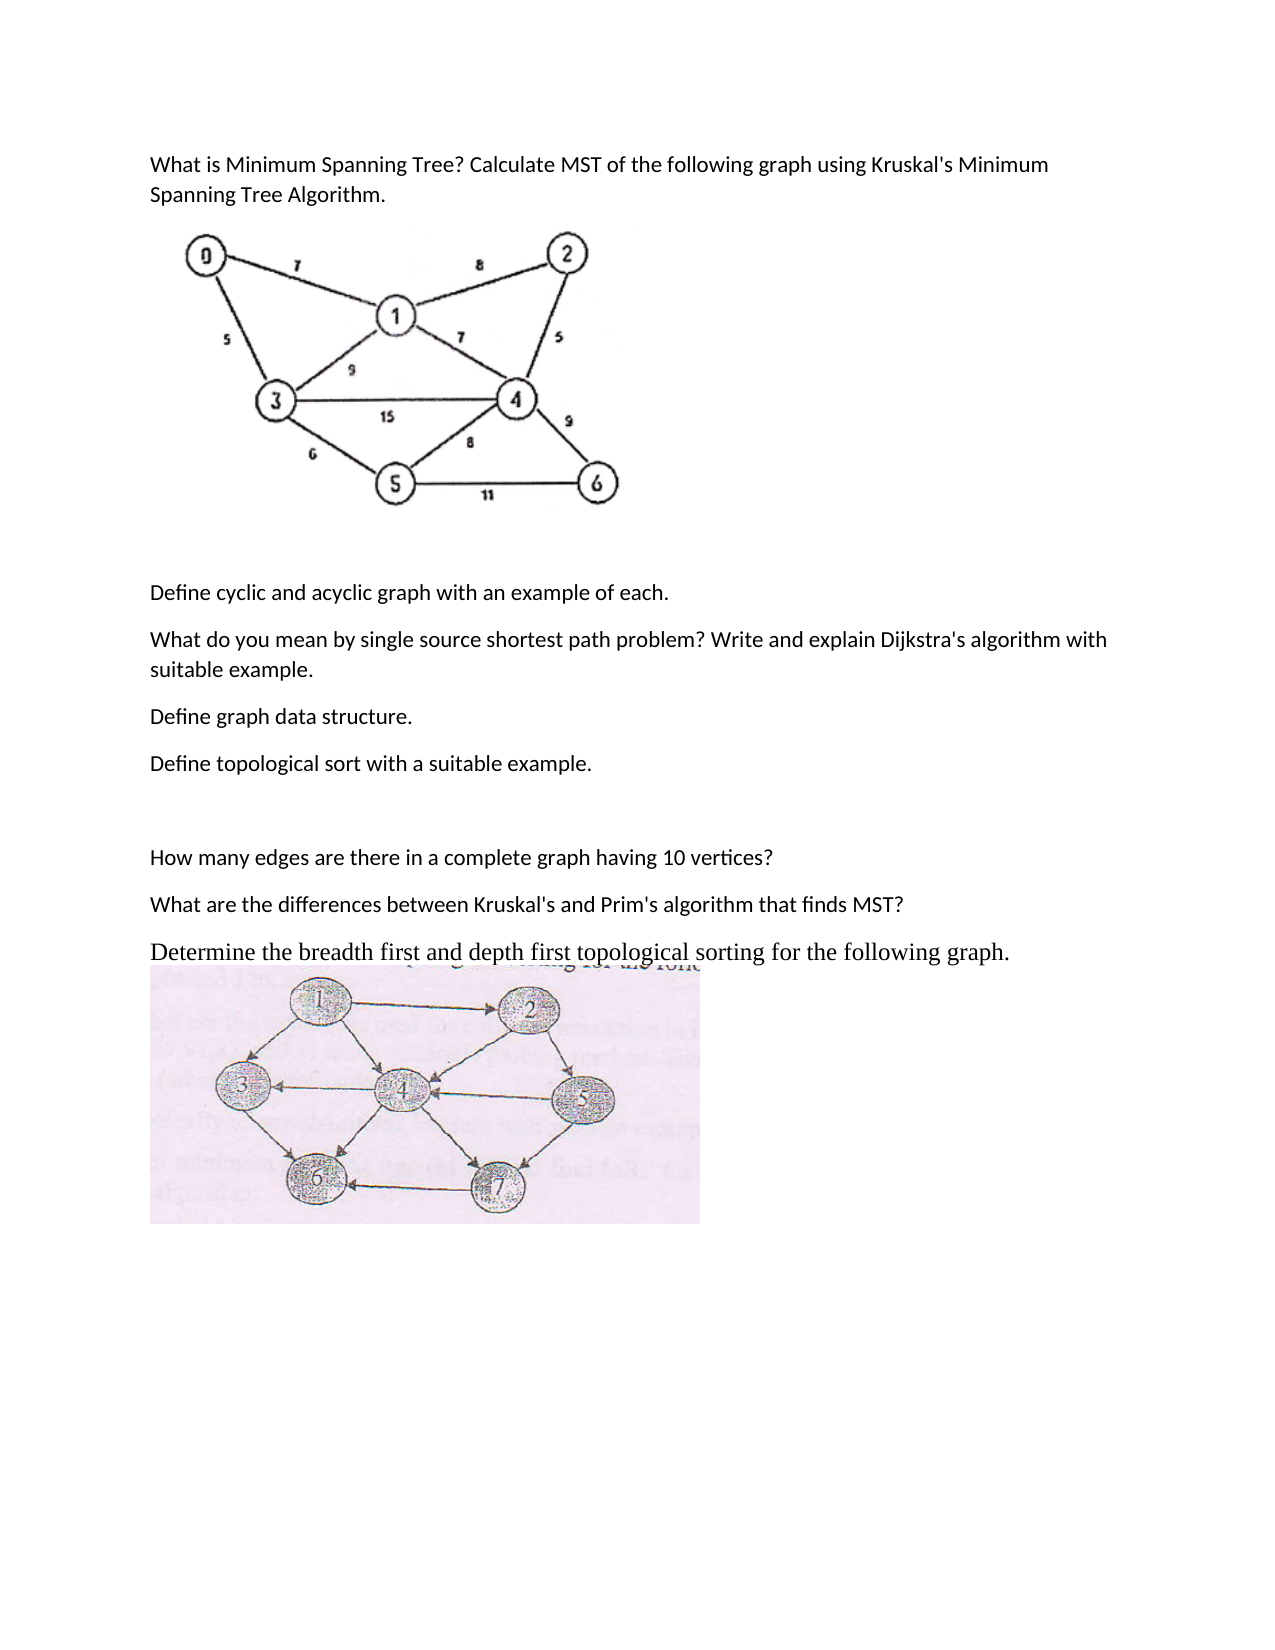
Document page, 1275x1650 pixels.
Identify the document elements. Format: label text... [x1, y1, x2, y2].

picture [150, 227, 694, 513]
text Define topological sort with a suitable example. [150, 749, 1125, 777]
picture [150, 965, 700, 1224]
text How many edges are there in a complete graph having 10 vertices? [150, 843, 1125, 871]
text Determine the breadth first and depth first topological sorting for the following graph. [150, 937, 1125, 966]
text Define cyclic and acyclic graph with an example of each. [150, 578, 1125, 607]
text What are the differences between Kruskal's and Prim's algorithm that finds MST? [150, 890, 1125, 918]
text Define graph data structure. [150, 702, 1125, 731]
text What do you mean by single source shortest path problem? Write and explain Dijkstra's algorithm with suitable example. [150, 625, 1125, 684]
text What is Minimum Spanning Tree? Calculate MST of the following graph using Kruskal's Minimum Spanning Tree Algorithm. [150, 150, 1125, 208]
